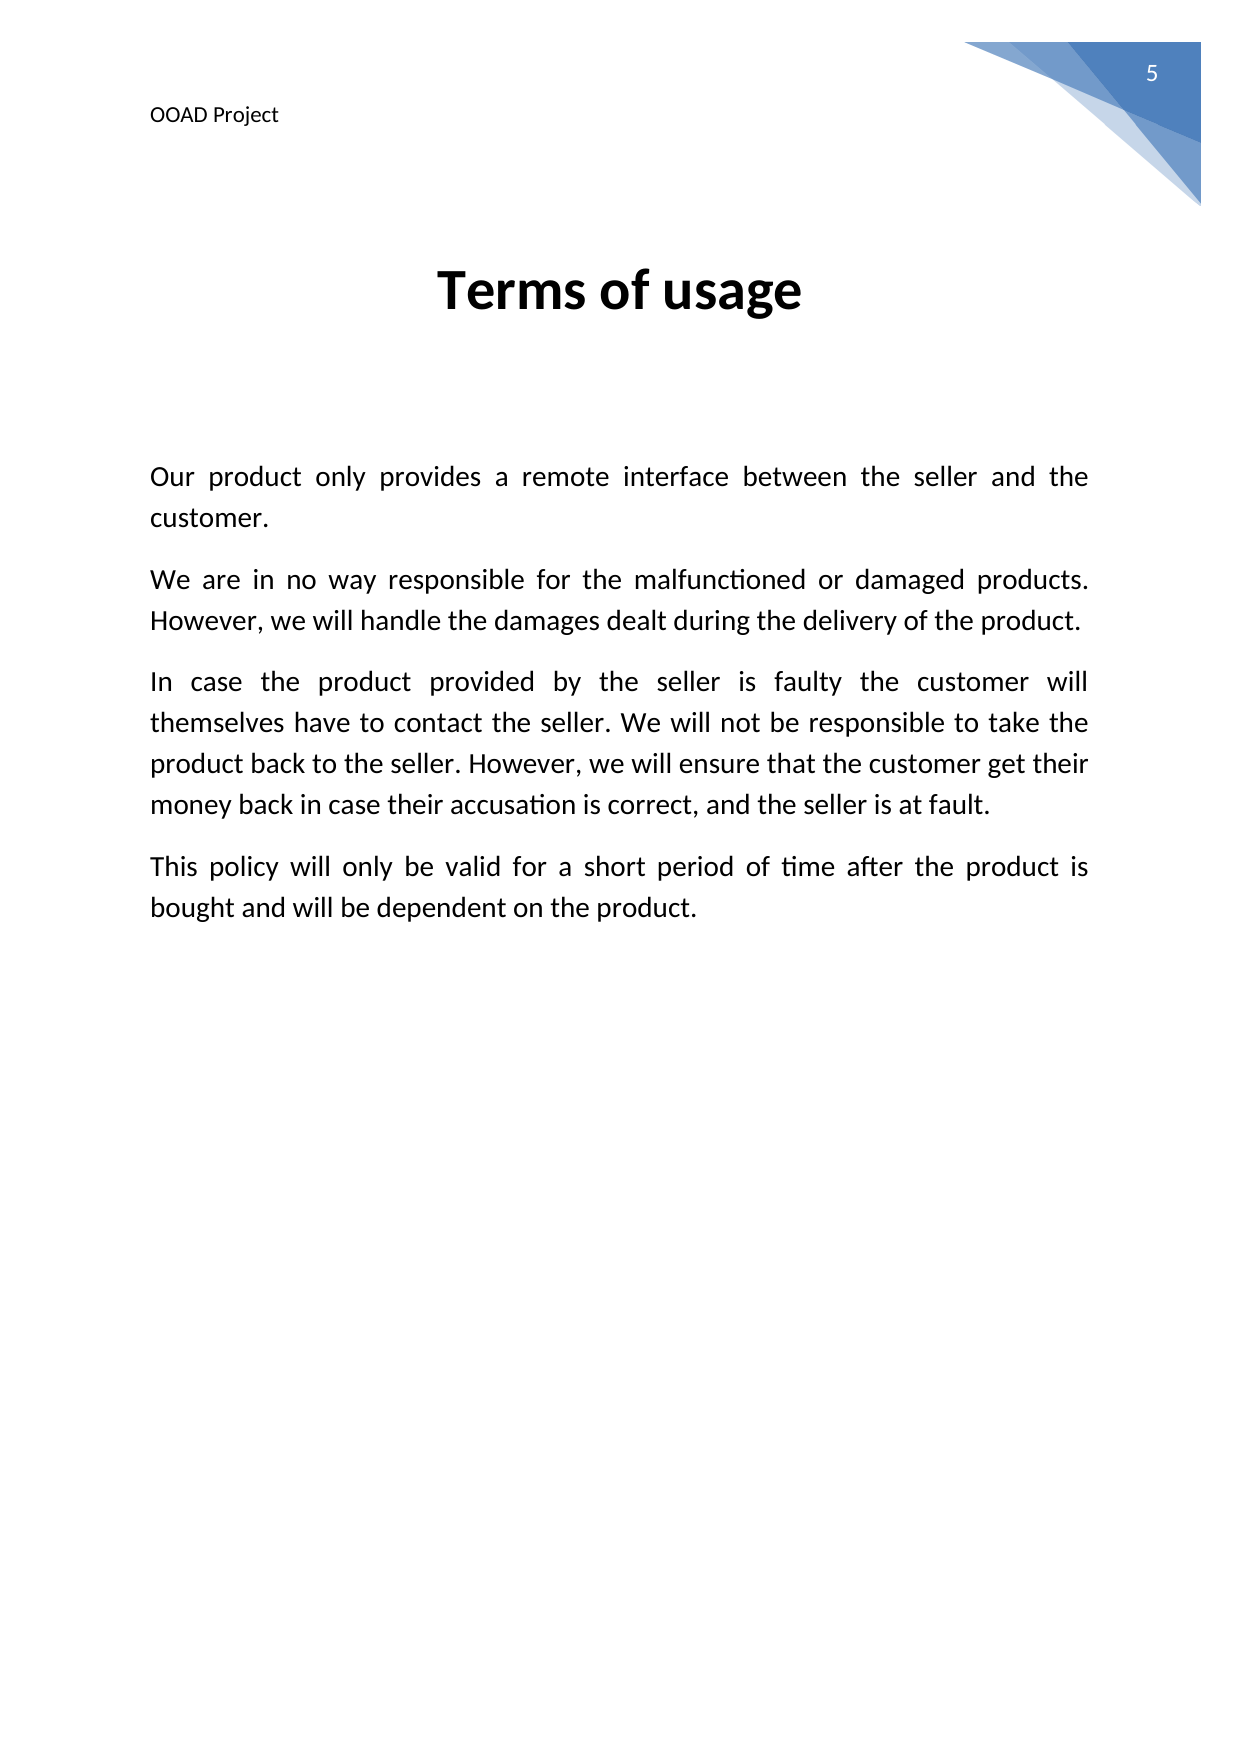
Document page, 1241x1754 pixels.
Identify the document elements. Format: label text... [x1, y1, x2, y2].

text Our product only provides a remote interface between the seller and the customer. [150, 458, 1090, 535]
text We are in no way responsible for the malfunctioned or damaged products. However, we will handle the damages dealt during the delivery of the product. [150, 561, 1090, 637]
text In case the product provided by the seller is faulty the customer will themselves have to contact the seller. We will not be responsible to take the product back to the seller. However, we will ensure that the customer get their money back in case their accusation is correct, and the seller is at fault. [150, 663, 1090, 822]
picture [963, 42, 1201, 206]
text This policy will only be valid for a short period of time after the product is bought and will be dependent on the product. [150, 848, 1090, 925]
text Terms of usage [150, 253, 1090, 324]
